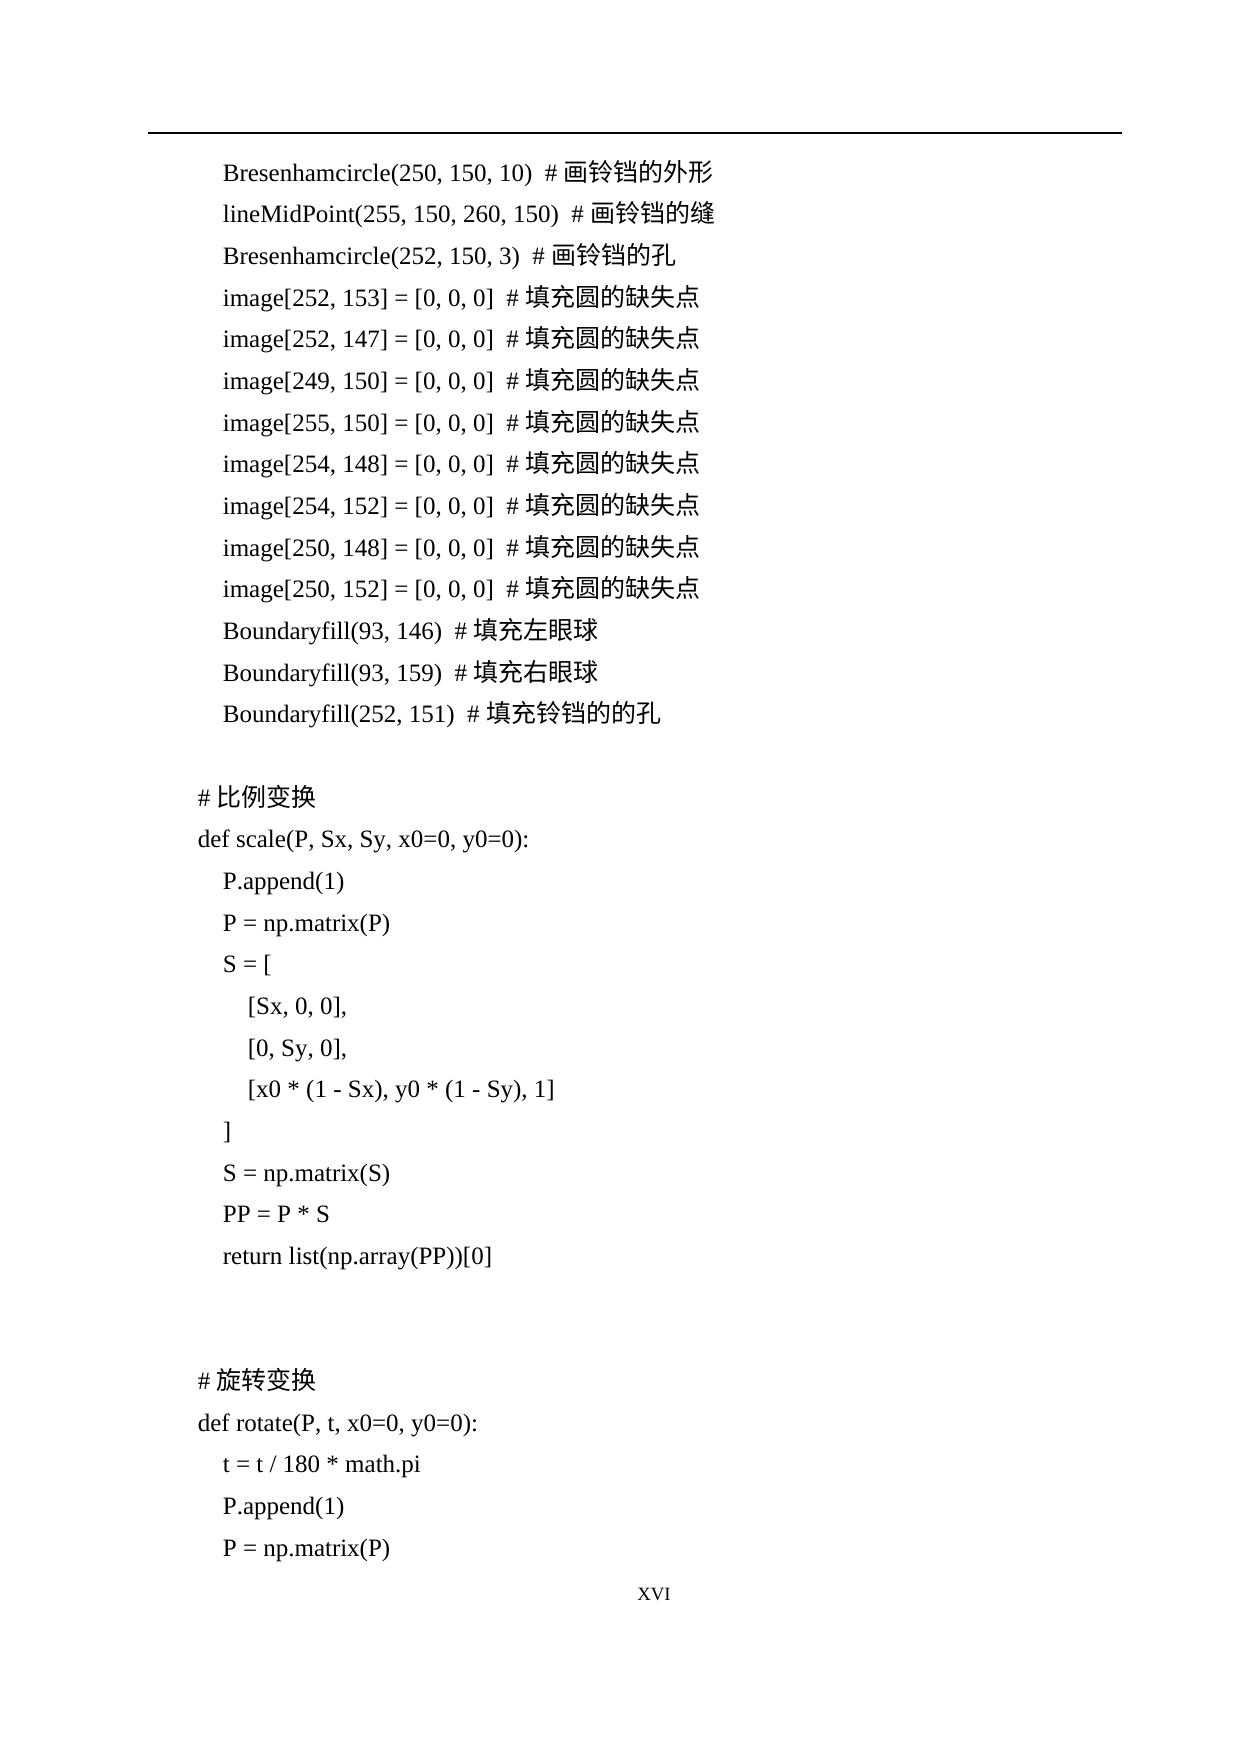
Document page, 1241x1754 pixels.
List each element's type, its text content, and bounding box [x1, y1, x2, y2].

text lineMidPoint(255, 150, 260, 150) # 画铃铛的缝 [148, 189, 1122, 231]
text Boundaryfill(93, 159) # 填充右眼球 [148, 648, 1122, 689]
text def scale(P, Sx, Sy, x0=0, y0=0): [148, 814, 1122, 856]
text [x0 * (1 - Sx), y0 * (1 - Sy), 1] [148, 1064, 1122, 1106]
text image[254, 148] = [0, 0, 0] # 填充圆的缺失点 [148, 439, 1122, 481]
text image[252, 153] = [0, 0, 0] # 填充圆的缺失点 [148, 273, 1122, 314]
text image[250, 148] = [0, 0, 0] # 填充圆的缺失点 [148, 523, 1122, 564]
text Boundaryfill(252, 151) # 填充铃铛的的孔 [148, 689, 1122, 731]
text def rotate(P, t, x0=0, y0=0): [148, 1398, 1122, 1439]
text # 旋转变换 [148, 1356, 1122, 1398]
text Bresenhamcircle(252, 150, 3) # 画铃铛的孔 [148, 231, 1122, 273]
text Boundaryfill(93, 146) # 填充左眼球 [148, 606, 1122, 648]
text image[255, 150] = [0, 0, 0] # 填充圆的缺失点 [148, 398, 1122, 439]
text PP = P * S [148, 1189, 1122, 1231]
text [Sx, 0, 0], [148, 981, 1122, 1023]
text S = np.matrix(S) [148, 1148, 1122, 1189]
text ] [148, 1106, 1122, 1148]
text return list(np.array(PP))[0] [148, 1231, 1122, 1273]
text image[254, 152] = [0, 0, 0] # 填充圆的缺失点 [148, 481, 1122, 523]
text P = np.matrix(P) [148, 1523, 1122, 1564]
text S = [ [148, 939, 1122, 981]
text [0, Sy, 0], [148, 1023, 1122, 1064]
text image[252, 147] = [0, 0, 0] # 填充圆的缺失点 [148, 314, 1122, 356]
text image[249, 150] = [0, 0, 0] # 填充圆的缺失点 [148, 356, 1122, 398]
text P = np.matrix(P) [148, 898, 1122, 939]
text # 比例变换 [148, 773, 1122, 814]
text t = t / 180 * math.pi [148, 1439, 1122, 1481]
text image[250, 152] = [0, 0, 0] # 填充圆的缺失点 [148, 564, 1122, 606]
text Bresenhamcircle(250, 150, 10) # 画铃铛的外形 [148, 148, 1122, 189]
text P.append(1) [148, 856, 1122, 898]
text P.append(1) [148, 1481, 1122, 1523]
